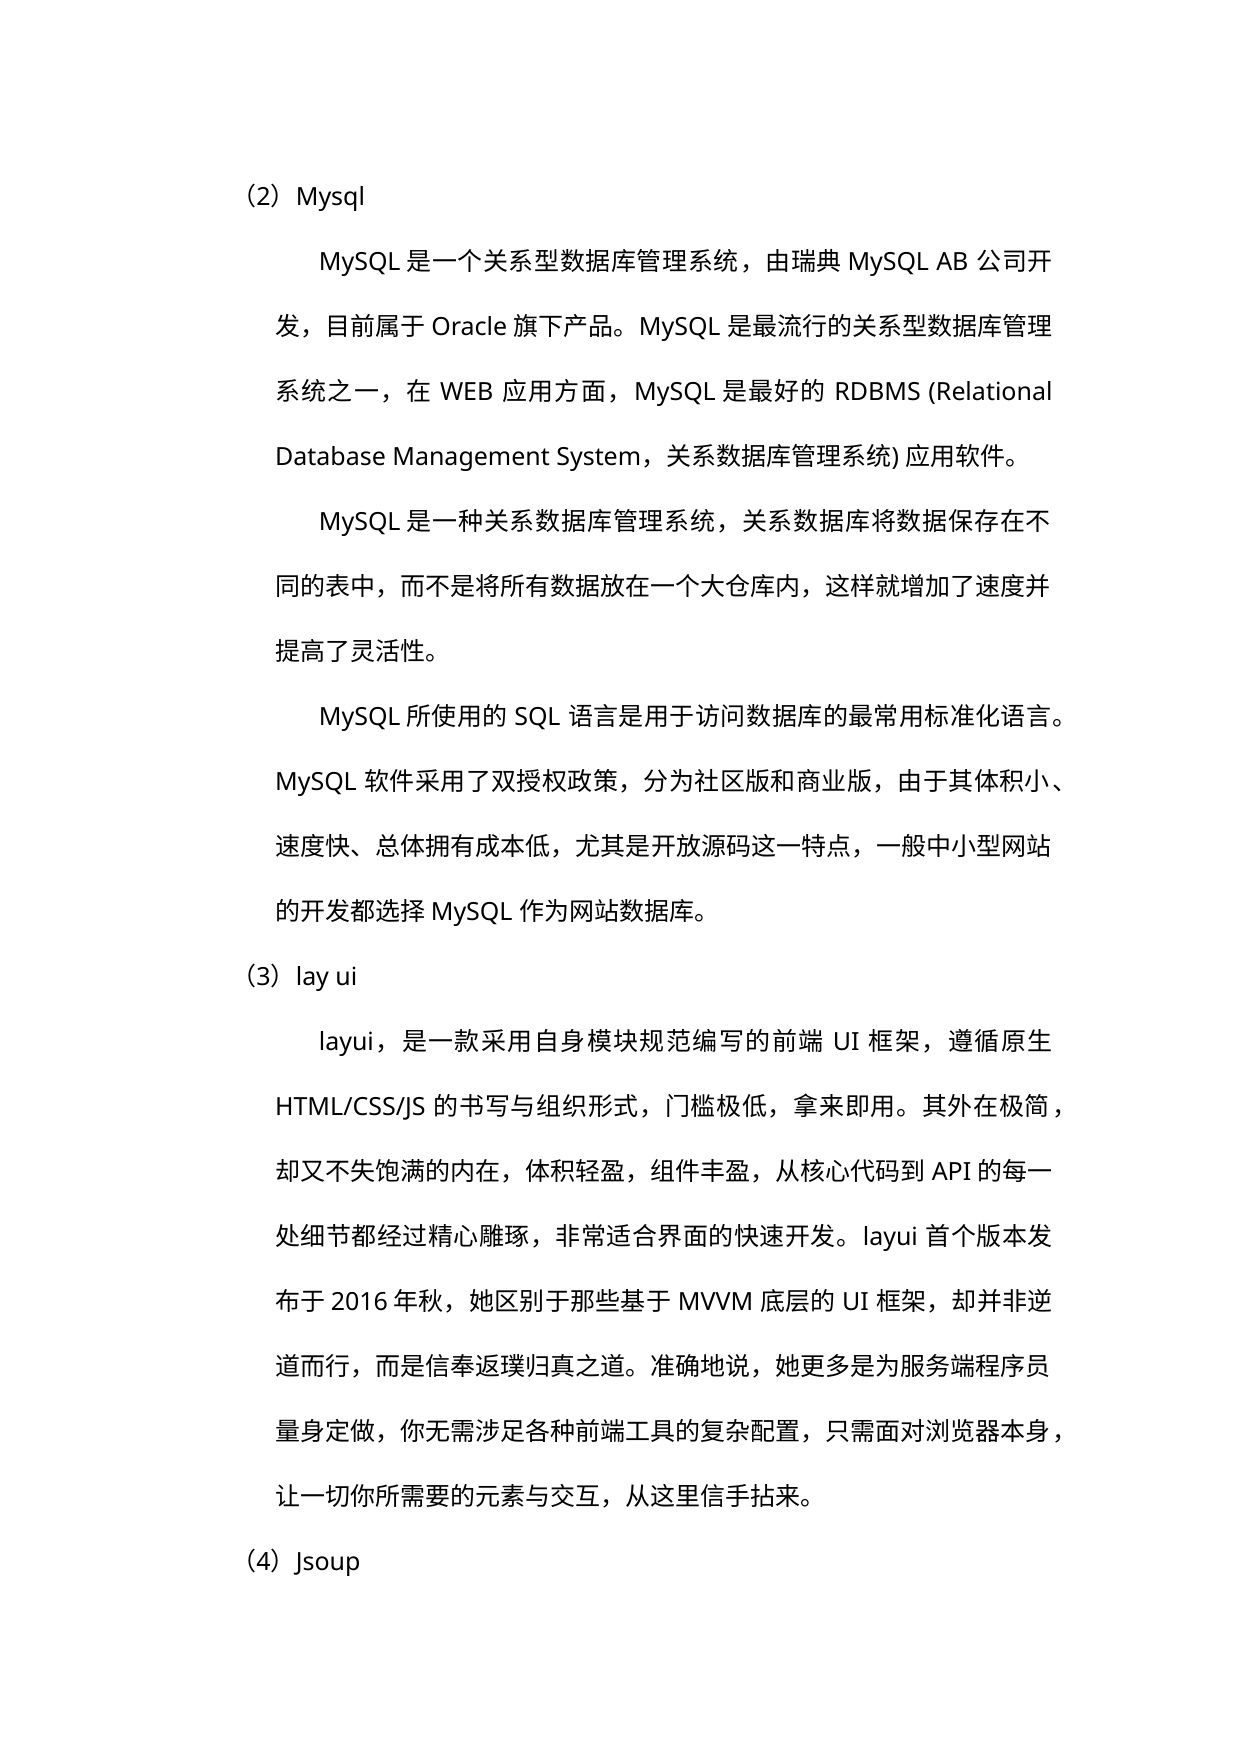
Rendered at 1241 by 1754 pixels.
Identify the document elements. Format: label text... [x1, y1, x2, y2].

list lay ui [187, 942, 1053, 1007]
list MySQL是一个关系型数据库管理系统，由瑞典MySQL AB 公司开发，目前属于 Oracle 旗下产品。MySQL 是最流行的关系型数据库管理系统之一，在 WEB 应用方面，MySQL是最好的 RDBMS (Relational Database Management System，关系数据库管理系统) 应用软件。 [275, 227, 1053, 487]
list layui，是一款采用自身模块规范编写的前端 UI 框架，遵循原生 HTML/CSS/JS 的书写与组织形式，门槛极低，拿来即用。其外在极简，却又不失饱满的内在，体积轻盈，组件丰盈，从核心代码到 API 的每一处细节都经过精心雕琢，非常适合界面的快速开发。layui 首个版本发布于2016年秋，她区别于那些基于 MVVM 底层的 UI 框架，却并非逆道而行，而是信奉返璞归真之道。准确地说，她更多是为服务端程序员量身定做，你无需涉足各种前端工具的复杂配置，只需面对浏览器本身，让一切你所需要的元素与交互，从这里信手拈来。 [275, 1007, 1053, 1527]
list Jsoup [187, 1527, 1053, 1592]
list Mysql [187, 162, 1053, 227]
list MySQL所使用的 SQL 语言是用于访问数据库的最常用标准化语言。MySQL 软件采用了双授权政策，分为社区版和商业版，由于其体积小、速度快、总体拥有成本低，尤其是开放源码这一特点，一般中小型网站的开发都选择 MySQL 作为网站数据库。 [275, 682, 1053, 942]
list MySQL是一种关系数据库管理系统，关系数据库将数据保存在不同的表中，而不是将所有数据放在一个大仓库内，这样就增加了速度并提高了灵活性。 [275, 487, 1053, 682]
